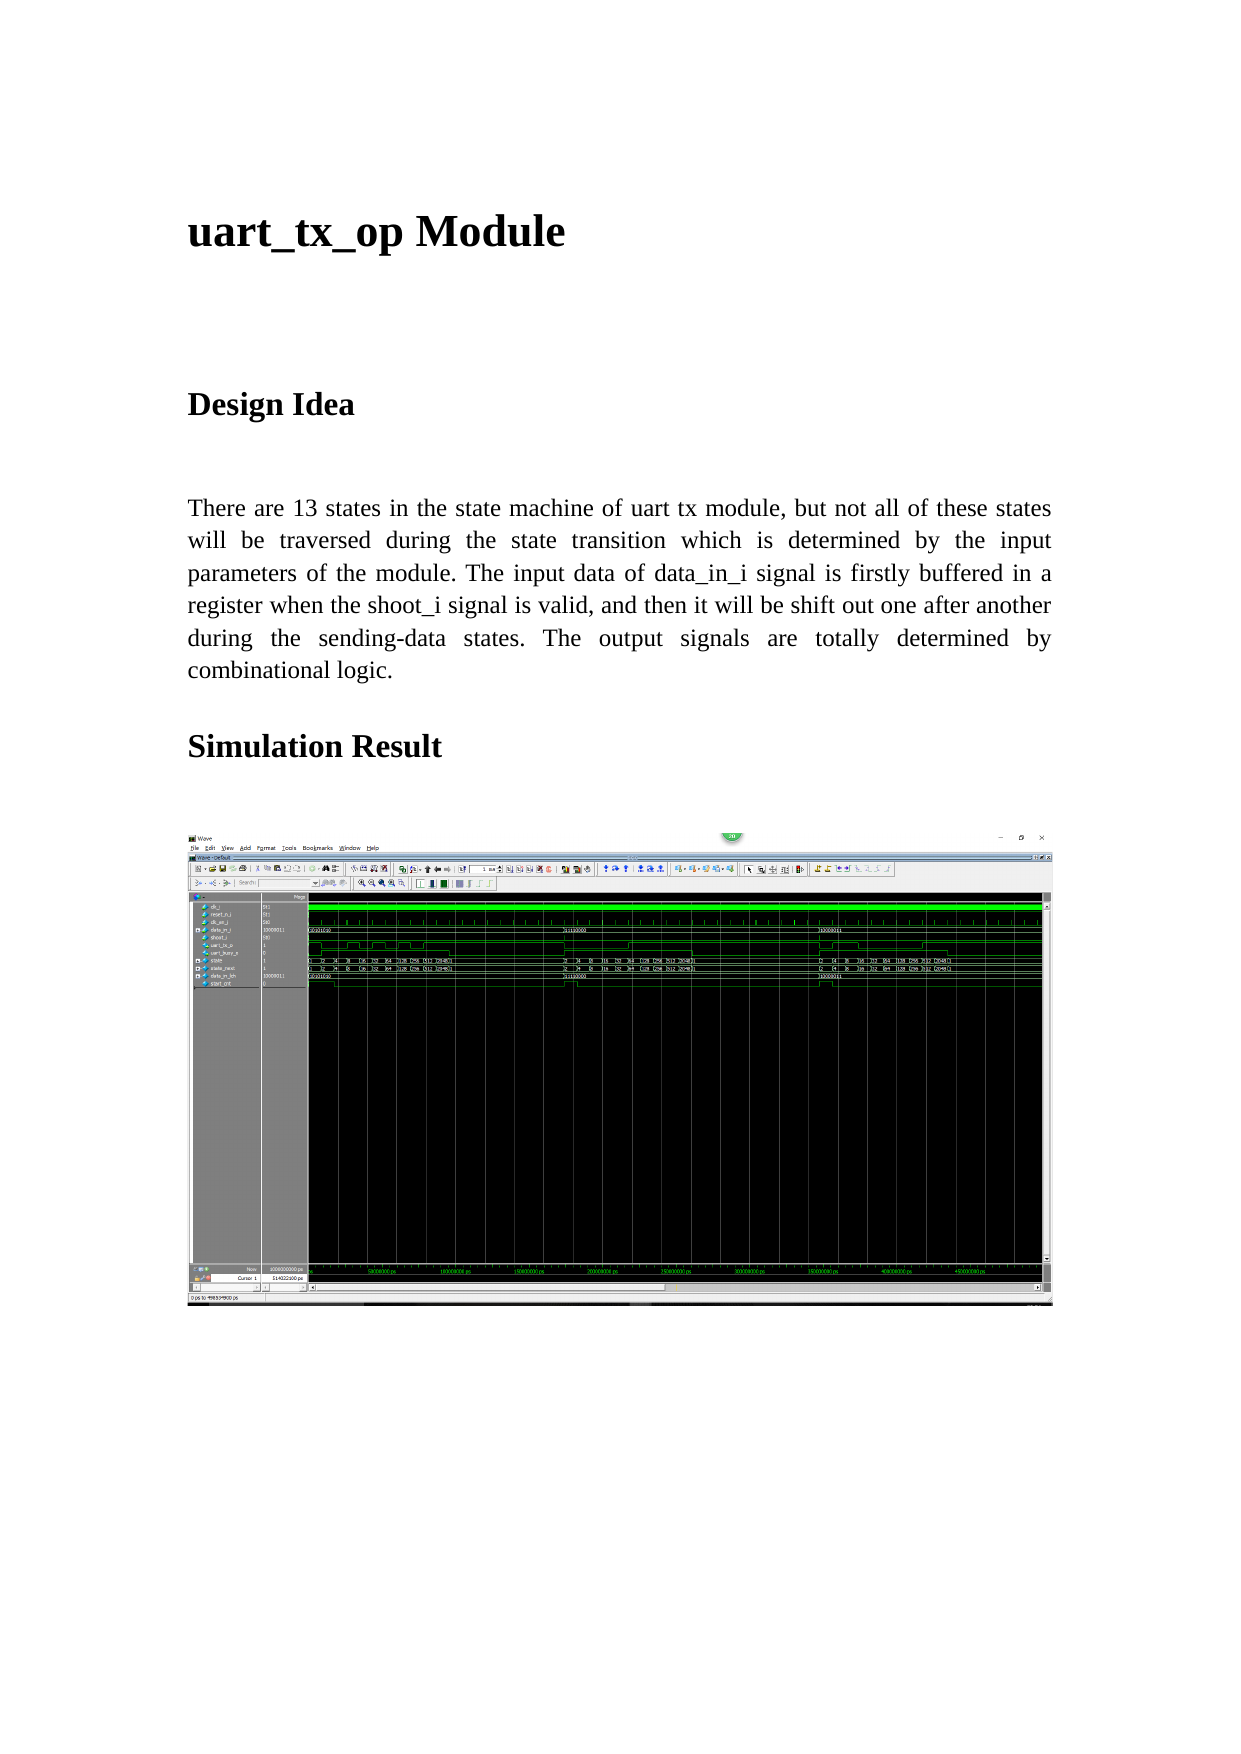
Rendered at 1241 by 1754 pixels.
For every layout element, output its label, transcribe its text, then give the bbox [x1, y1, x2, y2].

picture [187, 833, 1053, 1306]
subtitle Design Idea [187, 371, 1053, 436]
subtitle Simulation Result [187, 713, 1053, 778]
subtitle uart_tx_op Module [187, 197, 1053, 262]
text There are 13 states in the state machine of uart tx module, but not all of these states will be traversed during the state transition which is determined by the input parameters of the module. The input data of data_in_i signal is firstly buffered in a register when the shoot_i signal is valid, and then it will be shift out one after another during the sending-data states. The output signals are totally determined by combinational logic. [187, 491, 1053, 686]
